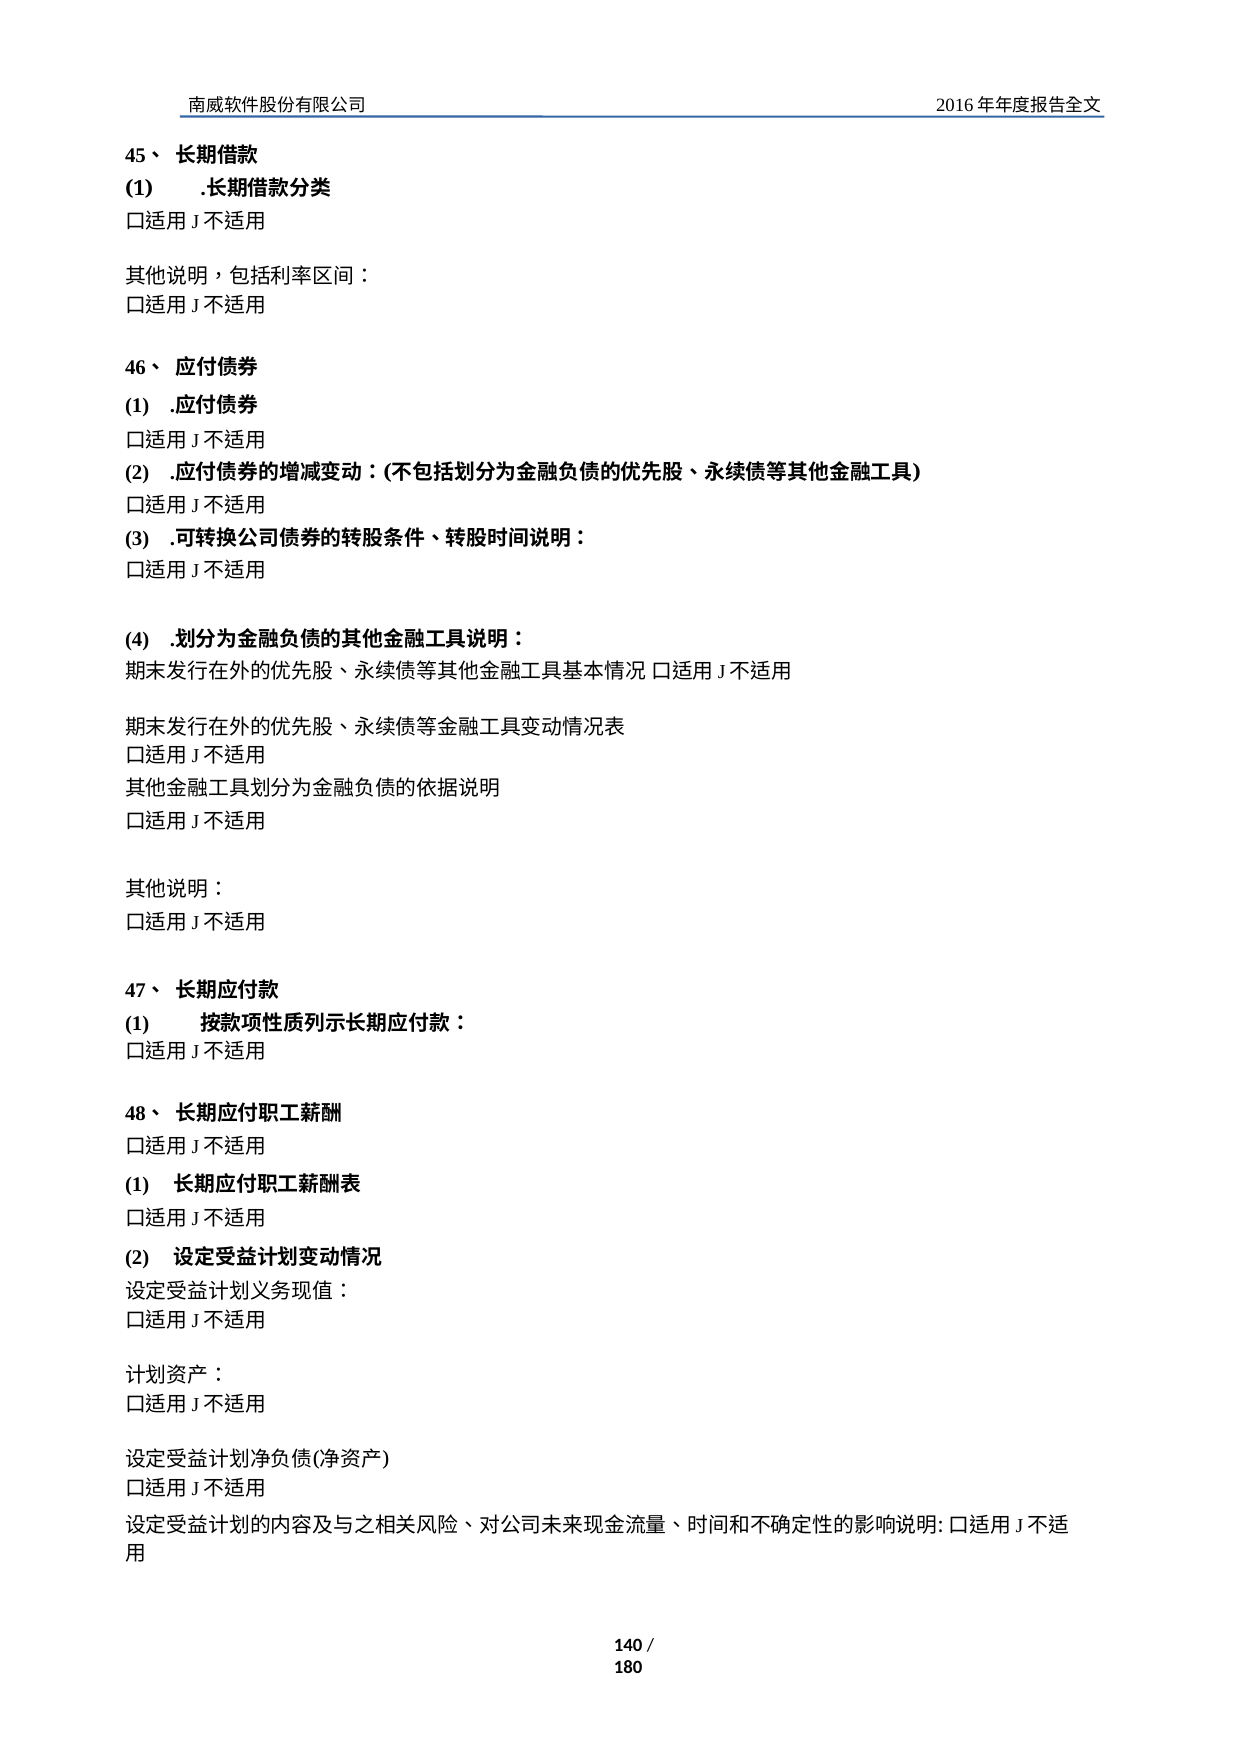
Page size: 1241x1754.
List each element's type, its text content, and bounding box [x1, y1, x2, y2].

text 口适用J不适用 [125, 490, 1071, 518]
text 口适用J不适用 [125, 740, 1071, 769]
text 口适用J不适用 [125, 1388, 1071, 1417]
list .应付债券 [125, 391, 1071, 419]
list .长期借款分类 [125, 173, 1071, 201]
text 设定受益计划净负债(净资产) [125, 1444, 1071, 1473]
text 其他说明： [125, 874, 1071, 902]
list .应付债券的增减变动：(不包括划分为金融负债的优先股、永续债等其他金融工具) [125, 457, 1071, 486]
text 口适用J不适用 [125, 290, 1071, 318]
text 其他金融工具划分为金融负债的依据说明 [125, 773, 1071, 801]
list 设定受益计划变动情况 [125, 1242, 1071, 1270]
list 长期应付职工薪酬表 [125, 1169, 1071, 1198]
text 口适用J不适用 [125, 424, 1071, 453]
text 口适用J不适用 [125, 1203, 1071, 1232]
text 45、 长期借款 [125, 140, 1071, 169]
text 48、 长期应付职工薪酬 [125, 1098, 1071, 1126]
text 设定受益计划义务现值： [125, 1276, 1071, 1304]
list .划分为金融负债的其他金融工具说明： [125, 623, 1071, 652]
text 46、 应付债券 [125, 352, 1071, 380]
text 期末发行在外的优先股、永续债等其他金融工具基本情况 口适用J不适用 [125, 656, 1071, 684]
text 口适用J不适用 [125, 1304, 1071, 1333]
text 口适用J不适用 [125, 555, 1071, 584]
text 口适用J不适用 [125, 1036, 1071, 1064]
text 期末发行在外的优先股、永续债等金融工具变动情况表 [125, 712, 1071, 740]
list 按款项性质列示长期应付款： [125, 1007, 1071, 1036]
text 口适用J不适用 [125, 806, 1071, 834]
text 设定受益计划的内容及与之相关风险、对公司未来现金流量、时间和不确定性的影响说明: 口适用J不适用 [125, 1509, 1071, 1567]
text 口适用J不适用 [125, 1473, 1071, 1501]
text 口适用J不适用 [125, 206, 1071, 234]
text 其他说明，包括利率区间： [125, 261, 1071, 290]
list .可转换公司债券的转股条件、转股时间说明： [125, 522, 1071, 551]
text 口适用J不适用 [125, 1130, 1071, 1159]
text 计划资产： [125, 1360, 1071, 1388]
text 47、 长期应付款 [125, 974, 1071, 1003]
text 口适用J不适用 [125, 906, 1071, 935]
